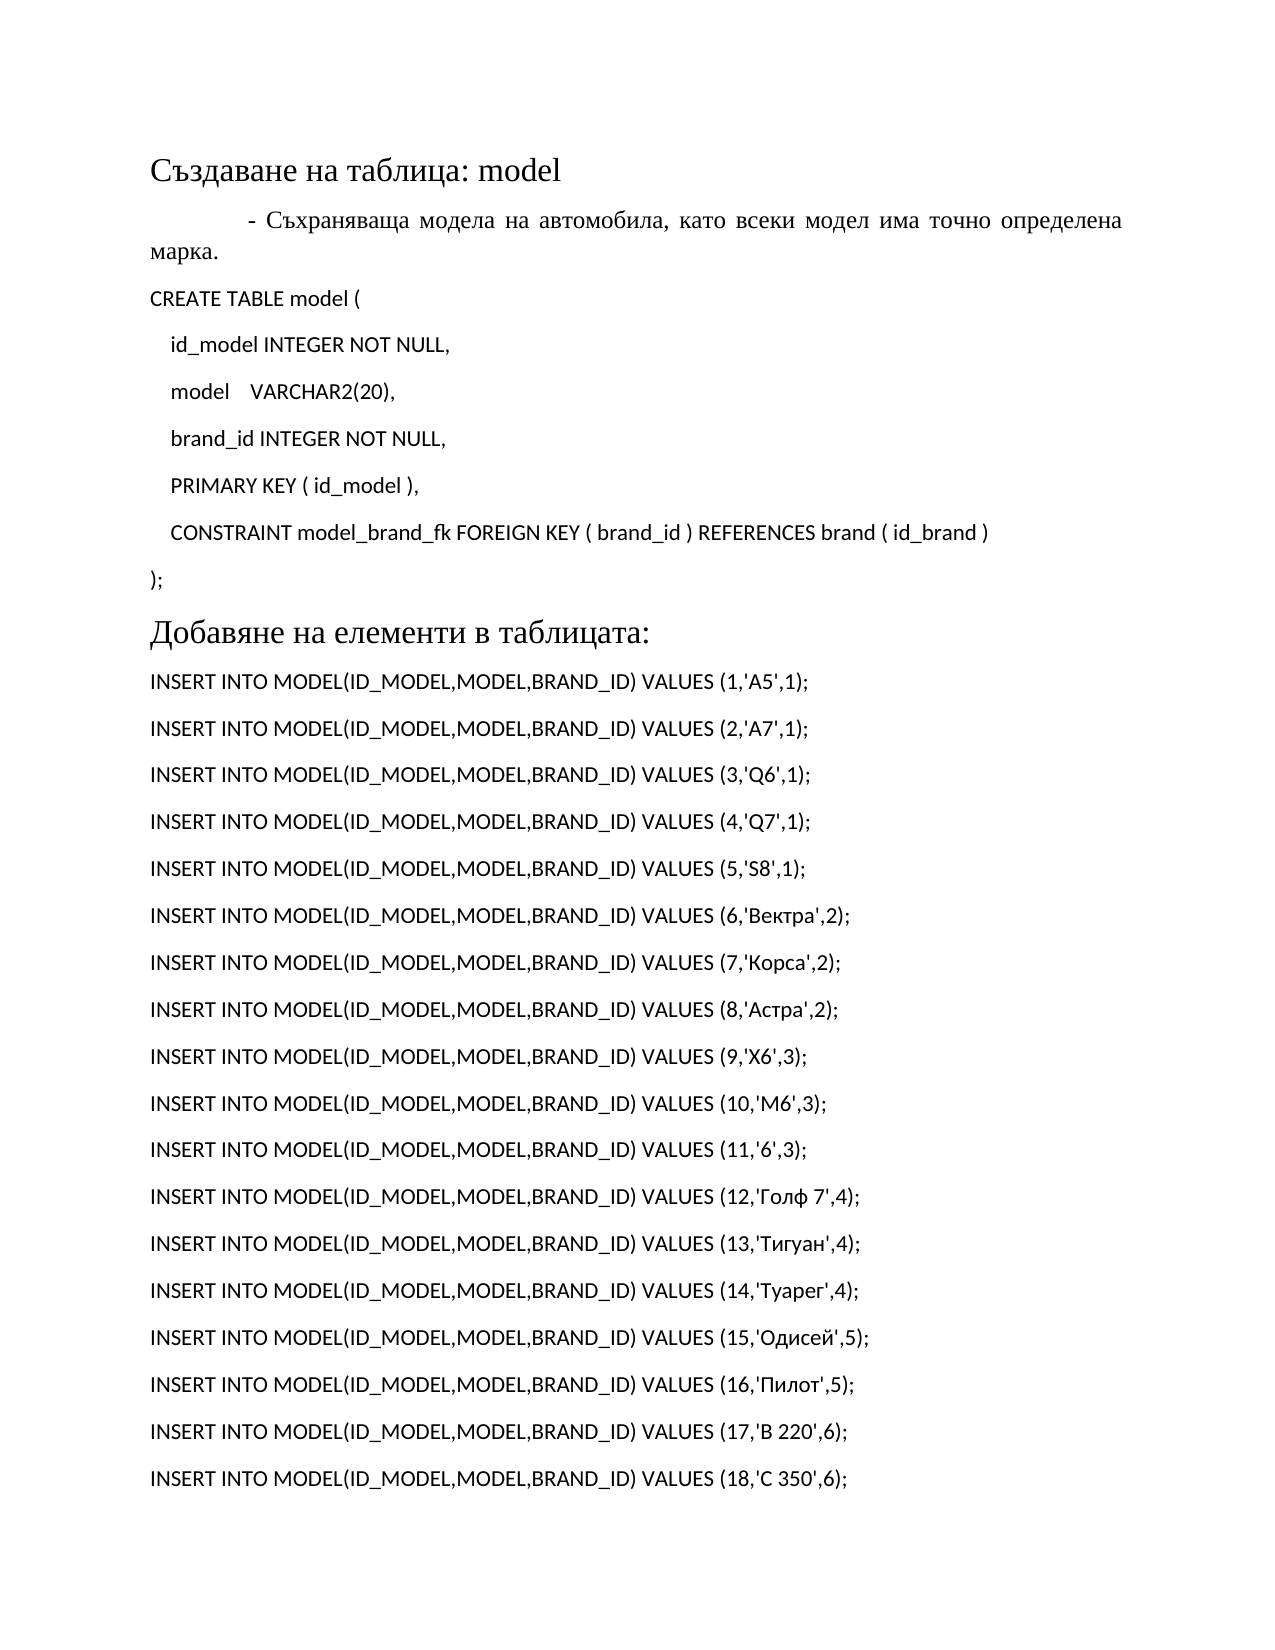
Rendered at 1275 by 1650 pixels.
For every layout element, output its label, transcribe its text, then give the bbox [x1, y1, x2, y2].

text INSERT INTO MODEL(ID_MODEL,MODEL,BRAND_ID) VALUES (14,'Туарег',4); [150, 1276, 1125, 1304]
text INSERT INTO MODEL(ID_MODEL,MODEL,BRAND_ID) VALUES (10,'M6',3); [150, 1089, 1125, 1117]
text - Съхраняваща модела на автомобила, като всеки модел има точно определена марка. [150, 205, 1125, 265]
text INSERT INTO MODEL(ID_MODEL,MODEL,BRAND_ID) VALUES (3,'Q6',1); [150, 761, 1125, 789]
text id_model INTEGER NOT NULL, [150, 331, 1125, 359]
text INSERT INTO MODEL(ID_MODEL,MODEL,BRAND_ID) VALUES (17,'B 220',6); [150, 1417, 1125, 1445]
text brand_id INTEGER NOT NULL, [150, 424, 1125, 452]
text INSERT INTO MODEL(ID_MODEL,MODEL,BRAND_ID) VALUES (1,'A5',1); [150, 667, 1125, 695]
text CONSTRAINT model_brand_fk FOREIGN KEY ( brand_id ) REFERENCES brand ( id_brand ) [150, 518, 1125, 546]
text Създаване на таблица: model [150, 150, 1125, 188]
text PRIMARY KEY ( id_model ), [150, 471, 1125, 499]
text INSERT INTO MODEL(ID_MODEL,MODEL,BRAND_ID) VALUES (18,'C 350',6); [150, 1464, 1125, 1492]
text INSERT INTO MODEL(ID_MODEL,MODEL,BRAND_ID) VALUES (7,'Корса',2); [150, 948, 1125, 976]
text ); [150, 565, 1125, 593]
text Добавяне на елементи в таблицата: [150, 612, 1125, 650]
text INSERT INTO MODEL(ID_MODEL,MODEL,BRAND_ID) VALUES (8,'Астра',2); [150, 995, 1125, 1023]
text INSERT INTO MODEL(ID_MODEL,MODEL,BRAND_ID) VALUES (16,'Пилот',5); [150, 1370, 1125, 1398]
text INSERT INTO MODEL(ID_MODEL,MODEL,BRAND_ID) VALUES (6,'Вектра',2); [150, 901, 1125, 929]
text INSERT INTO MODEL(ID_MODEL,MODEL,BRAND_ID) VALUES (9,'X6',3); [150, 1042, 1125, 1070]
text INSERT INTO MODEL(ID_MODEL,MODEL,BRAND_ID) VALUES (15,'Одисей',5); [150, 1323, 1125, 1351]
text INSERT INTO MODEL(ID_MODEL,MODEL,BRAND_ID) VALUES (13,'Тигуан',4); [150, 1229, 1125, 1257]
text model VARCHAR2(20), [150, 377, 1125, 406]
text INSERT INTO MODEL(ID_MODEL,MODEL,BRAND_ID) VALUES (11,'6',3); [150, 1136, 1125, 1164]
text INSERT INTO MODEL(ID_MODEL,MODEL,BRAND_ID) VALUES (12,'Голф 7',4); [150, 1182, 1125, 1211]
text INSERT INTO MODEL(ID_MODEL,MODEL,BRAND_ID) VALUES (4,'Q7',1); [150, 807, 1125, 836]
text INSERT INTO MODEL(ID_MODEL,MODEL,BRAND_ID) VALUES (2,'A7',1); [150, 714, 1125, 742]
text CREATE TABLE model ( [150, 284, 1125, 312]
text INSERT INTO MODEL(ID_MODEL,MODEL,BRAND_ID) VALUES (5,'S8',1); [150, 854, 1125, 882]
